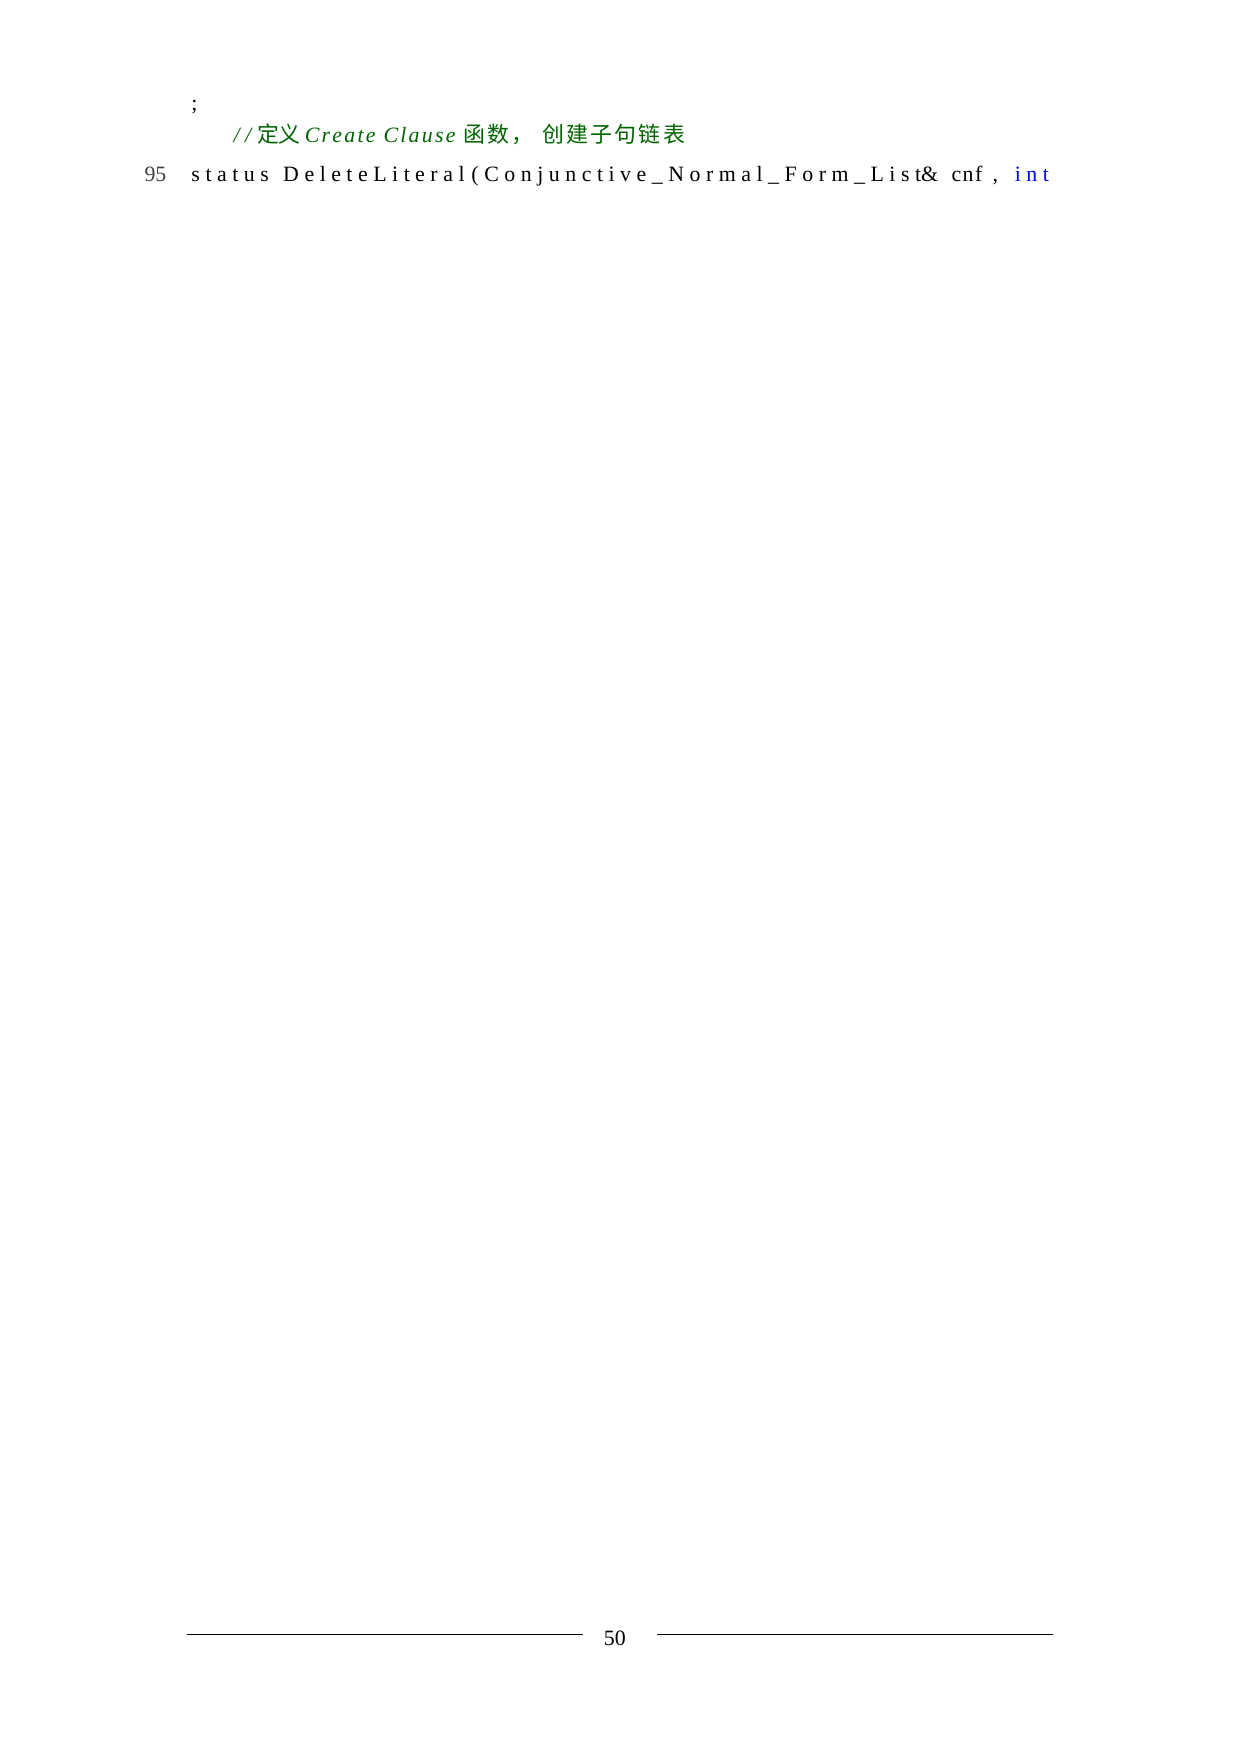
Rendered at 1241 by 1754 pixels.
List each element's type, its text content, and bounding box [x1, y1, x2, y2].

text / / 定义 Create Clause 函数， 创建子句链表 [233, 117, 1098, 148]
list s t a t u s D e l e t e L i t e r a l ( C o n j u n c t i v e _ N o r m a l _ F o r m _ L i s t& cnf , i n t [144, 161, 1098, 186]
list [144, 89, 1098, 115]
